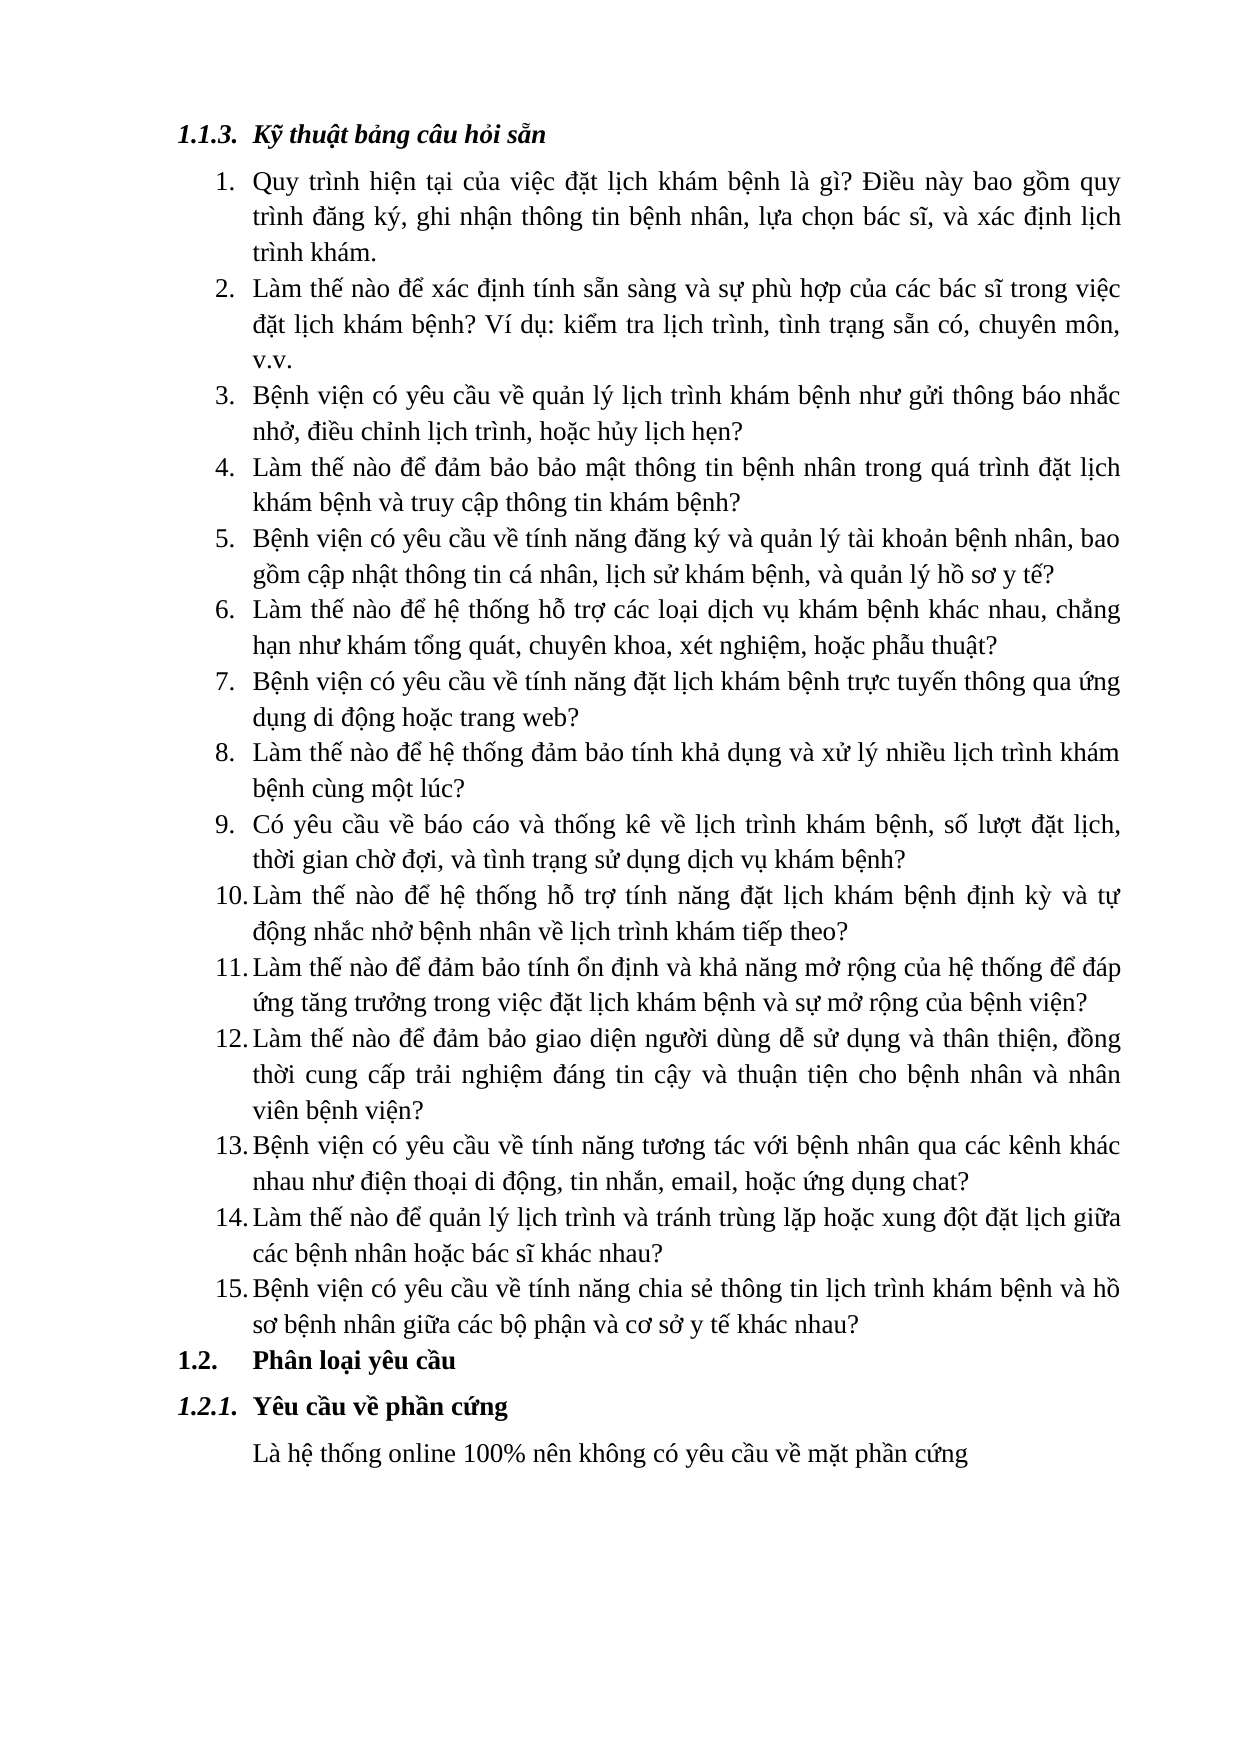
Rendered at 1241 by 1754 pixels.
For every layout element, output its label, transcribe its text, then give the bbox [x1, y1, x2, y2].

list Kỹ thuật bảng câu hỏi sẵn [177, 118, 1122, 149]
list Làm thế nào để đảm bảo tính ổn định và khả năng mở rộng của hệ thống để đáp ứng tăng trưởng trong việc đặt lịch khám bệnh và sự mở rộng của bệnh viện? [215, 951, 1122, 1018]
list Quy trình hiện tại của việc đặt lịch khám bệnh là gì? Điều này bao gồm quy trình đăng ký, ghi nhận thông tin bệnh nhân, lựa chọn bác sĩ, và xác định lịch trình khám. [215, 165, 1122, 267]
list Bệnh viện có yêu cầu về tính năng đặt lịch khám bệnh trực tuyến thông qua ứng dụng di động hoặc trang web? [215, 665, 1122, 732]
list Làm thế nào để hệ thống đảm bảo tính khả dụng và xử lý nhiều lịch trình khám bệnh cùng một lúc? [215, 736, 1122, 803]
text Là hệ thống online 100% nên không có yêu cầu về mặt phần cứng [177, 1437, 1122, 1468]
list Yêu cầu về phần cứng [177, 1391, 1122, 1422]
list Làm thế nào để hệ thống hỗ trợ các loại dịch vụ khám bệnh khác nhau, chẳng hạn như khám tổng quát, chuyên khoa, xét nghiệm, hoặc phẫu thuật? [215, 593, 1122, 660]
list Làm thế nào để hệ thống hỗ trợ tính năng đặt lịch khám bệnh định kỳ và tự động nhắc nhở bệnh nhân về lịch trình khám tiếp theo? [215, 879, 1122, 946]
list Bệnh viện có yêu cầu về tính năng đăng ký và quản lý tài khoản bệnh nhân, bao gồm cập nhật thông tin cá nhân, lịch sử khám bệnh, và quản lý hồ sơ y tế? [215, 522, 1122, 589]
list Làm thế nào để quản lý lịch trình và tránh trùng lặp hoặc xung đột đặt lịch giữa các bệnh nhân hoặc bác sĩ khác nhau? [215, 1201, 1122, 1268]
list Bệnh viện có yêu cầu về tính năng chia sẻ thông tin lịch trình khám bệnh và hồ sơ bệnh nhân giữa các bộ phận và cơ sở y tế khác nhau? [215, 1272, 1122, 1339]
list Làm thế nào để xác định tính sẵn sàng và sự phù hợp của các bác sĩ trong việc đặt lịch khám bệnh? Ví dụ: kiểm tra lịch trình, tình trạng sẵn có, chuyên môn, v.v. [215, 272, 1122, 374]
list Làm thế nào để đảm bảo bảo mật thông tin bệnh nhân trong quá trình đặt lịch khám bệnh và truy cập thông tin khám bệnh? [215, 451, 1122, 517]
list Làm thế nào để đảm bảo giao diện người dùng dễ sử dụng và thân thiện, đồng thời cung cấp trải nghiệm đáng tin cậy và thuận tiện cho bệnh nhân và nhân viên bệnh viện? [215, 1022, 1122, 1125]
list Bệnh viện có yêu cầu về tính năng tương tác với bệnh nhân qua các kênh khác nhau như điện thoại di động, tin nhắn, email, hoặc ứng dụng chat? [215, 1129, 1122, 1196]
list Phân loại yêu cầu [177, 1344, 1122, 1375]
list Bệnh viện có yêu cầu về quản lý lịch trình khám bệnh như gửi thông báo nhắc nhở, điều chỉnh lịch trình, hoặc hủy lịch hẹn? [215, 379, 1122, 446]
list Có yêu cầu về báo cáo và thống kê về lịch trình khám bệnh, số lượt đặt lịch, thời gian chờ đợi, và tình trạng sử dụng dịch vụ khám bệnh? [215, 808, 1122, 875]
